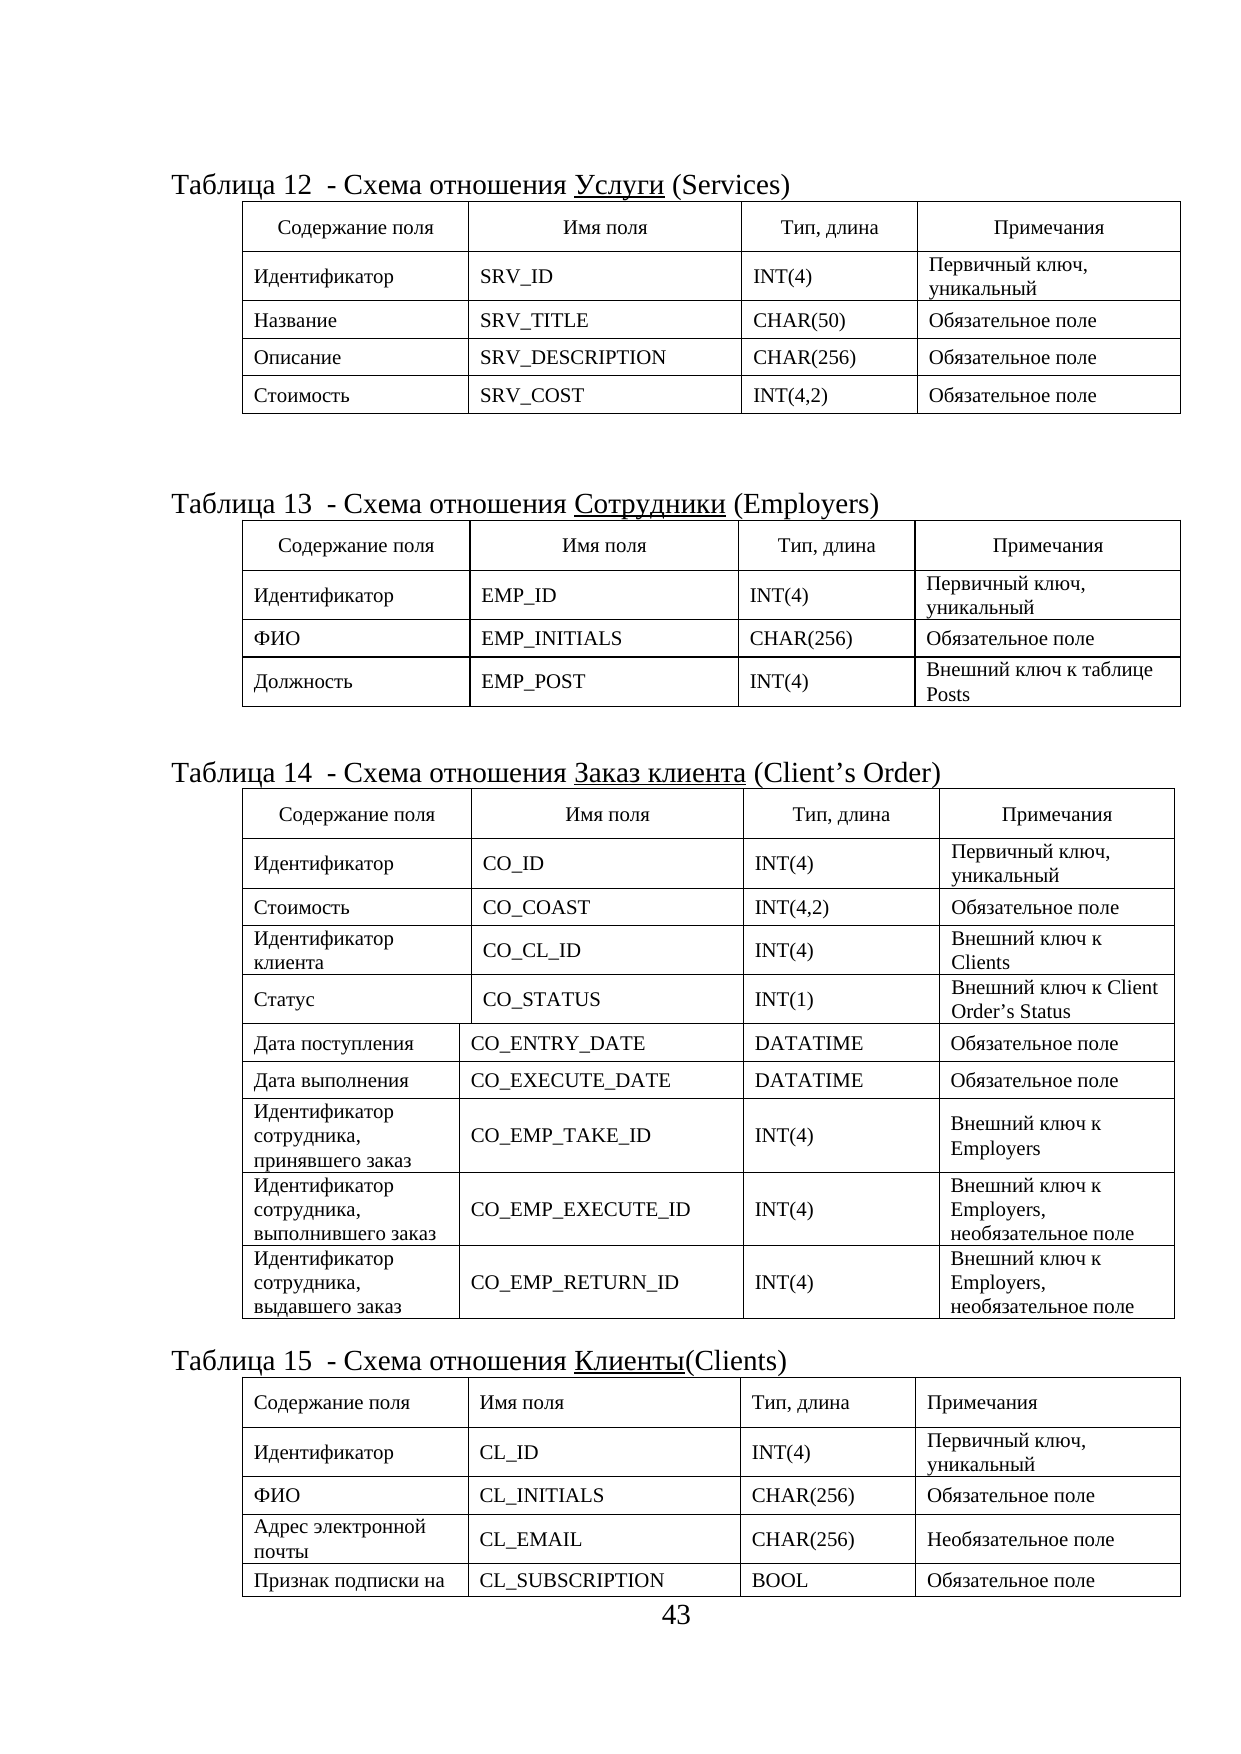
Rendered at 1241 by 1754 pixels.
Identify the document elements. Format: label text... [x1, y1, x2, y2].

table_cell INT(4) [744, 1099, 939, 1172]
table_header Содержание поля [243, 521, 469, 570]
table_cell ФИО [243, 620, 469, 656]
table_cell Обязательное поле [918, 339, 1180, 375]
table_cell Дата выполнения [243, 1062, 459, 1098]
table_cell INT(4) [744, 926, 939, 974]
table_cell Стоимость [243, 889, 471, 925]
table_cell Внешний ключ к Employers [940, 1099, 1174, 1172]
table_cell Идентификатор сотрудника, принявшего заказ [243, 1099, 459, 1172]
table_cell CO_COAST [472, 889, 743, 925]
table_header Примечания [918, 202, 1180, 251]
table_cell Статус [243, 975, 471, 1023]
table_header Тип, длина [744, 789, 939, 838]
table_cell CHAR(50) [742, 301, 917, 338]
table_cell INT(4) [739, 571, 914, 619]
table_cell Обязательное поле [916, 1477, 1180, 1513]
table_cell EMP_POST [471, 658, 738, 706]
table_cell Первичный ключ, уникальный [940, 839, 1174, 887]
table_cell Внешний ключ к Clients [940, 926, 1174, 974]
table_cell CL_EMAIL [469, 1515, 740, 1563]
table_cell CO_EXECUTE_DATE [460, 1062, 743, 1098]
table_cell INT(4) [744, 1246, 939, 1318]
table_cell Обязательное поле [918, 301, 1180, 338]
table_cell CO_EMP_RETURN_ID [460, 1246, 743, 1318]
table_cell Внешний ключ к таблице Posts [916, 658, 1180, 706]
table_cell INT(4,2) [744, 889, 939, 925]
table_cell Идентификатор сотрудника, выдавшего заказ [243, 1246, 459, 1318]
table_cell INT(4) [739, 658, 914, 706]
table_cell Обязательное поле [916, 1564, 1180, 1596]
table_cell EMP_INITIALS [471, 620, 738, 656]
table_cell Идентификатор [243, 571, 469, 619]
table_cell DATATIME [744, 1062, 939, 1098]
table_header Содержание поля [243, 1378, 468, 1427]
table_cell Идентификатор [243, 1428, 468, 1476]
table_cell Обязательное поле [916, 620, 1180, 656]
table_cell SRV_TITLE [469, 301, 741, 338]
text Таблица 14 - Схема отношения Заказ клиента (Client’s Order) [171, 755, 1181, 788]
table_cell DATATIME [744, 1024, 939, 1061]
table_cell Стоимость [243, 376, 468, 413]
text Таблица 12 - Схема отношения Услуги (Services) [171, 167, 1181, 201]
table_cell CL_SUBSCRIPTION [469, 1564, 740, 1596]
table_cell Первичный ключ, уникальный [916, 571, 1180, 619]
table_header Содержание поля [243, 202, 468, 251]
table_cell Внешний ключ к Employers, необязательное поле [940, 1173, 1174, 1245]
table_header Имя поля [472, 789, 743, 838]
table_cell CHAR(256) [741, 1515, 915, 1563]
table_header Тип, длина [741, 1378, 915, 1427]
table_cell Первичный ключ, уникальный [916, 1428, 1180, 1476]
text Таблица 13 - Схема отношения Сотрудники (Employers) [171, 486, 1181, 519]
table_cell INT(1) [744, 975, 939, 1023]
table_cell CO_STATUS [472, 975, 743, 1023]
table_cell Идентификатор [243, 252, 468, 300]
table_cell CHAR(256) [739, 620, 914, 656]
table_cell Адрес электронной почты [243, 1515, 468, 1563]
table_cell Идентификатор сотрудника, выполнившего заказ [243, 1173, 459, 1245]
table_header Имя поля [469, 1378, 740, 1427]
table_cell INT(4) [741, 1428, 915, 1476]
table_cell Дата поступления [243, 1024, 459, 1061]
table_cell CO_ID [472, 839, 743, 887]
table_header Имя поля [471, 521, 738, 570]
table_cell INT(4) [744, 1173, 939, 1245]
text Таблица 15 - Схема отношения Клиенты(Clients) [171, 1343, 1181, 1377]
table_cell Обязательное поле [940, 889, 1174, 925]
table_header Имя поля [469, 202, 741, 251]
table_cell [243, 1564, 468, 1596]
table_cell ФИО [243, 1477, 468, 1513]
table_cell CHAR(256) [742, 339, 917, 375]
table_cell Внешний ключ к Client Order’s Status [940, 975, 1174, 1023]
table_cell CHAR(256) [741, 1477, 915, 1513]
table_cell Обязательное поле [940, 1024, 1174, 1061]
table_cell Необязательное поле [916, 1515, 1180, 1563]
table_cell SRV_ID [469, 252, 741, 300]
table_cell SRV_COST [469, 376, 741, 413]
table_cell INT(4) [744, 839, 939, 887]
table_cell CL_INITIALS [469, 1477, 740, 1513]
table_cell SRV_DESCRIPTION [469, 339, 741, 375]
table_header Тип, длина [739, 521, 914, 570]
table_header Примечания [940, 789, 1174, 838]
table_cell INT(4) [742, 252, 917, 300]
table_cell CO_EMP_EXECUTE_ID [460, 1173, 743, 1245]
table_header Содержание поля [243, 789, 471, 838]
table_cell INT(4,2) [742, 376, 917, 413]
table_cell Обязательное поле [918, 376, 1180, 413]
table_cell CL_ID [469, 1428, 740, 1476]
table_cell CO_ENTRY_DATE [460, 1024, 743, 1061]
table_cell CO_EMP_TAKE_ID [460, 1099, 743, 1172]
table_cell Описание [243, 339, 468, 375]
table_cell Внешний ключ к Employers, необязательное поле [940, 1246, 1174, 1318]
table_cell Должность [243, 658, 469, 706]
table_cell Обязательное поле [940, 1062, 1174, 1098]
table_cell BOOL [741, 1564, 915, 1596]
table_header Тип, длина [742, 202, 917, 251]
table_cell Идентификатор клиента [243, 926, 471, 974]
table_cell Первичный ключ, уникальный [918, 252, 1180, 300]
table_cell EMP_ID [471, 571, 738, 619]
table_cell Название [243, 301, 468, 338]
table_cell CO_CL_ID [472, 926, 743, 974]
table_header Примечания [916, 1378, 1180, 1427]
table_cell Идентификатор [243, 839, 471, 887]
table_header Примечания [916, 521, 1180, 570]
